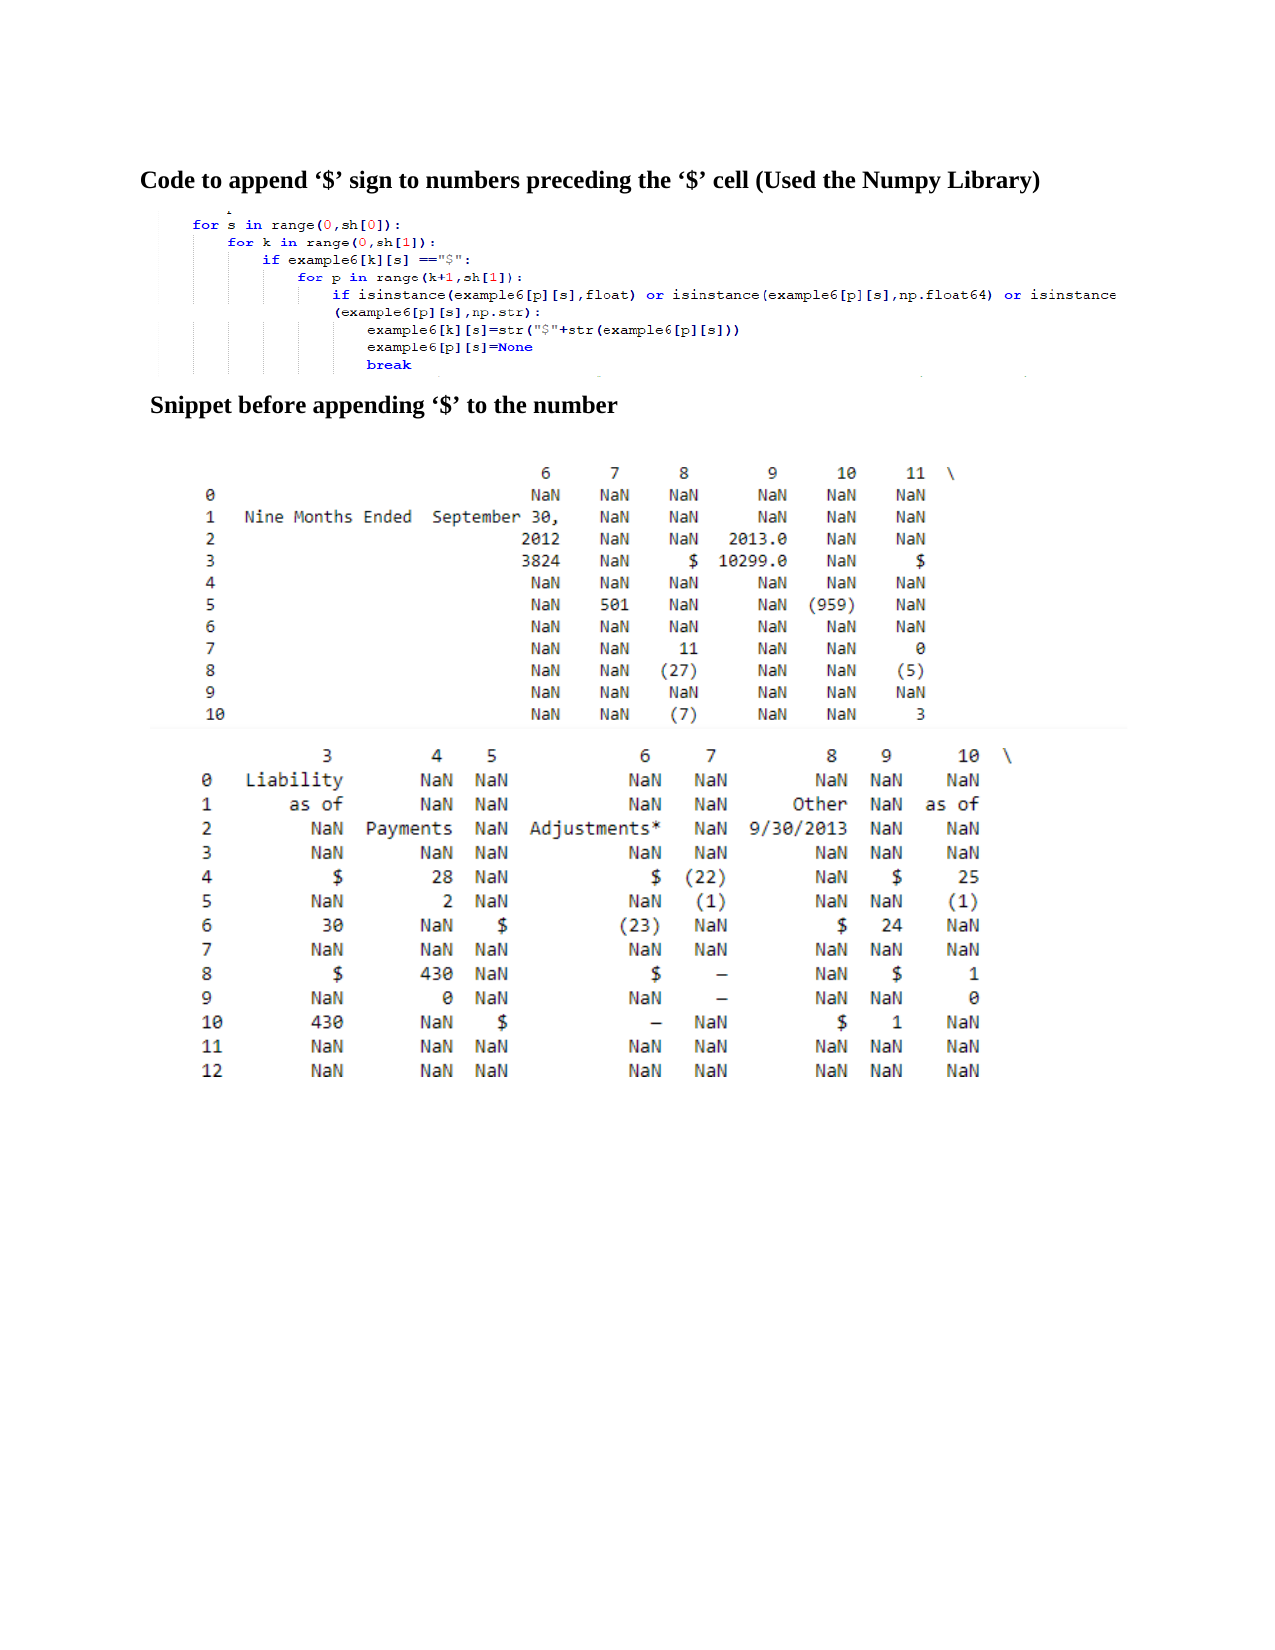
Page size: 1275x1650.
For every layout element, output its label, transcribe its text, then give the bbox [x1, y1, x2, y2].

picture [201, 748, 1013, 1077]
picture [150, 467, 1128, 729]
picture [158, 211, 1116, 377]
text Code to append ‘$’ sign to numbers preceding the ‘$’ cell (Used the Numpy Library) [139, 166, 1254, 194]
